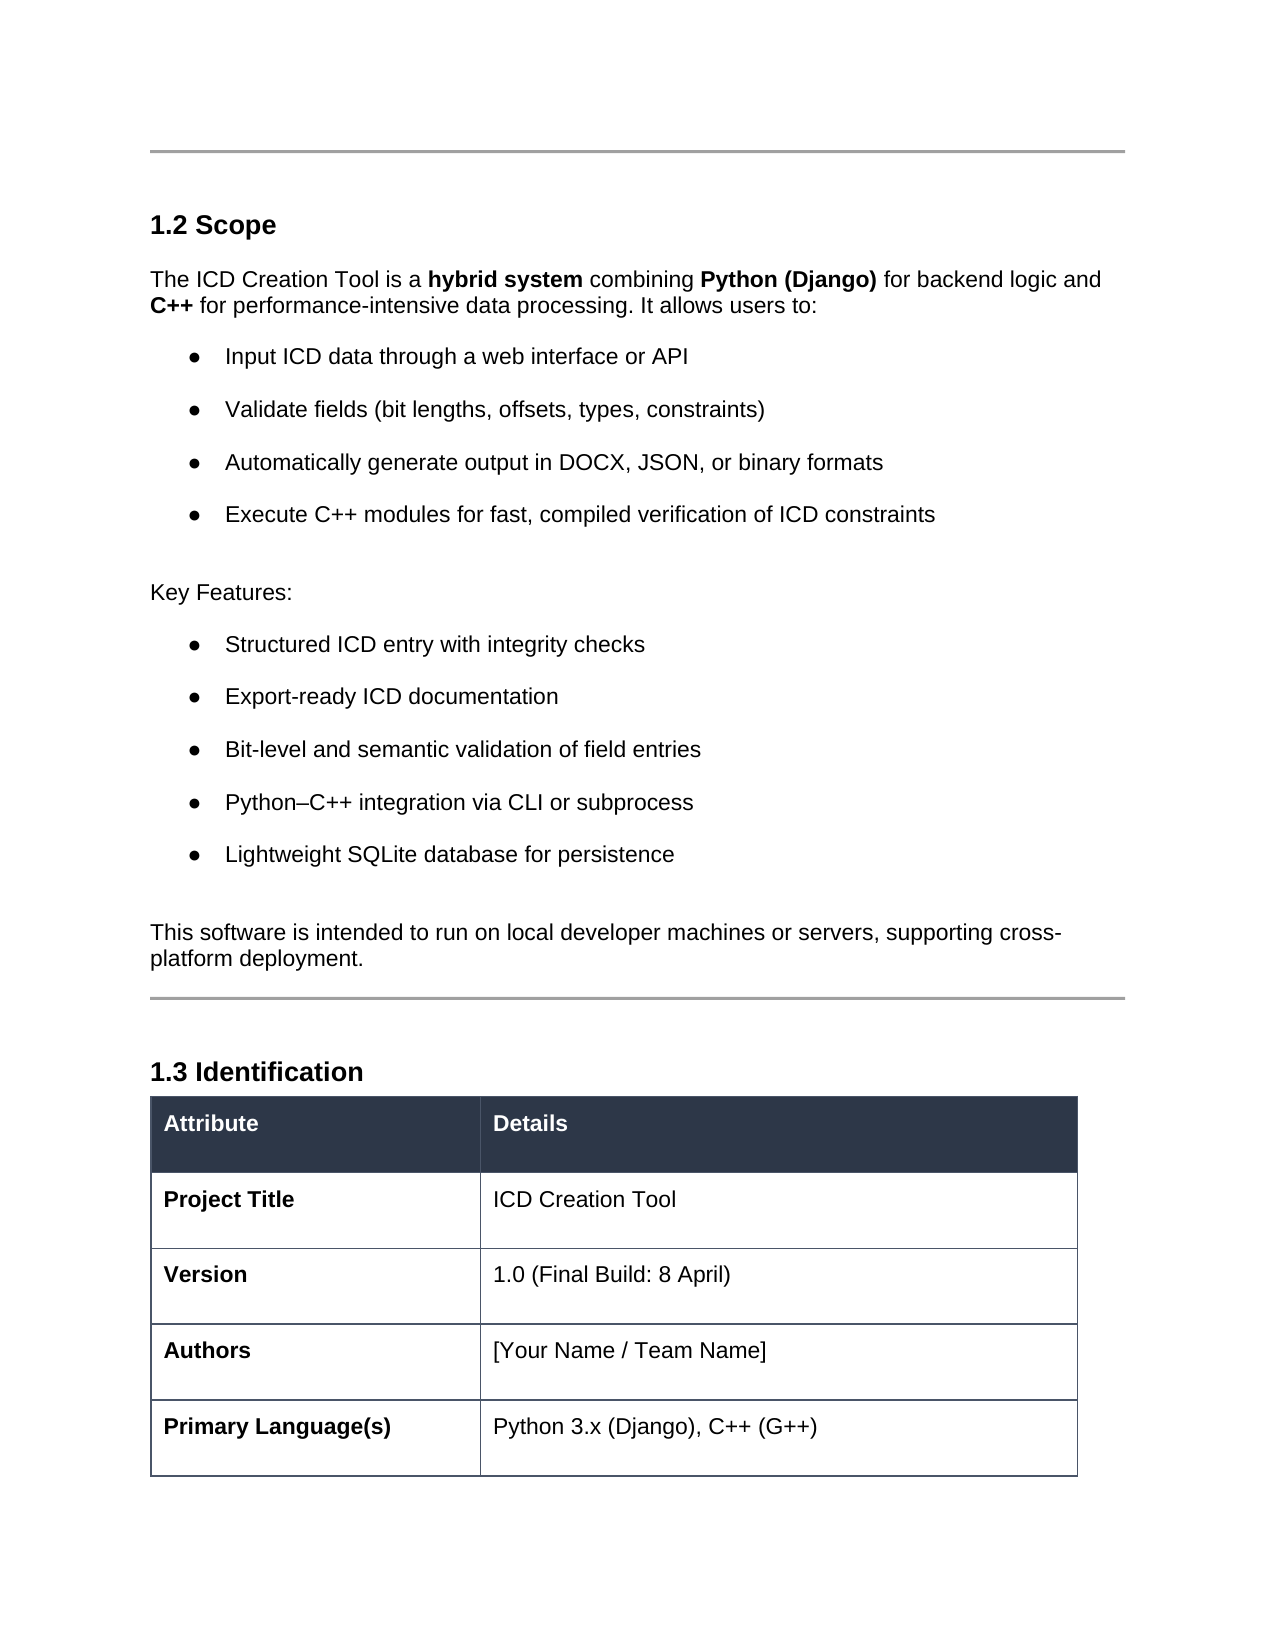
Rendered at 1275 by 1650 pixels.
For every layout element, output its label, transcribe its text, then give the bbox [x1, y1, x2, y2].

list Input ICD data through a web interface or API [187, 343, 1125, 396]
table_cell 1.0 (Final Build: 8 April) [481, 1249, 1077, 1323]
table_cell Project Title [152, 1173, 480, 1247]
text Key Features: [150, 579, 1125, 606]
list Python–C++ integration via CLI or subprocess [187, 789, 1125, 841]
table_cell Python 3.x (Django), C++ (G++) [481, 1401, 1077, 1475]
table_cell [Your Name / Team Name] [481, 1325, 1077, 1399]
subtitle 1.3 Identification [150, 1056, 1125, 1087]
list Bit-level and semantic validation of field entries [187, 736, 1125, 789]
list Execute C++ modules for fast, compiled verification of ICD constraints [187, 501, 1125, 554]
list Validate fields (bit lengths, offsets, types, constraints) [187, 396, 1125, 449]
subtitle 1.2 Scope [150, 209, 1125, 241]
list Export-ready ICD documentation [187, 683, 1125, 736]
text This software is intended to run on local developer machines or servers, supporting cross-platform deployment. [150, 919, 1125, 972]
list Lightweight SQLite database for persistence [187, 841, 1125, 894]
table_cell ICD Creation Tool [481, 1173, 1077, 1247]
list Structured ICD entry with integrity checks [187, 631, 1125, 683]
table_header Attribute [152, 1097, 480, 1172]
list Automatically generate output in DOCX, JSON, or binary formats [187, 449, 1125, 501]
text The ICD Creation Tool is a hybrid system combining Python (Django) for backend logic and C++ for performance-intensive data processing. It allows users to: [150, 266, 1125, 318]
table_cell Primary Language(s) [152, 1401, 480, 1475]
table_cell Version [152, 1249, 480, 1323]
table_header Details [481, 1097, 1077, 1172]
table_cell Authors [152, 1325, 480, 1399]
